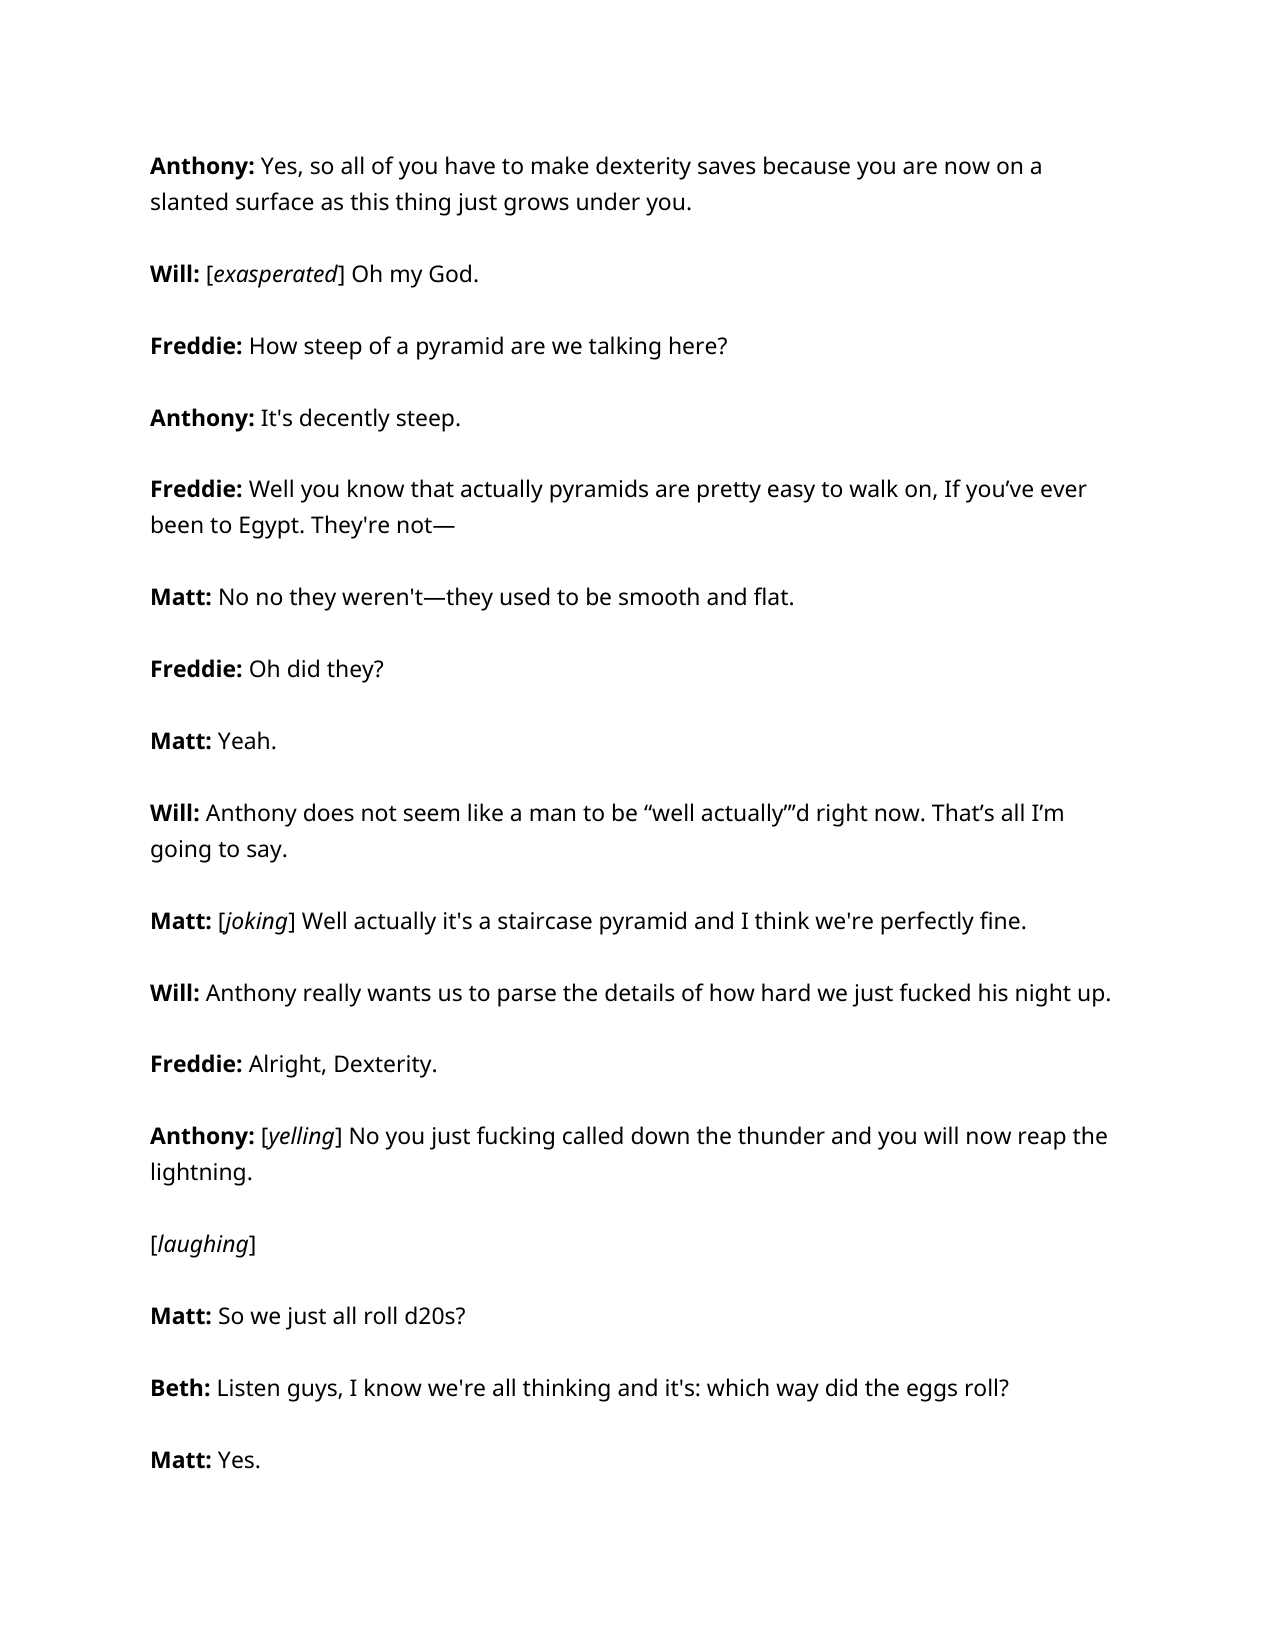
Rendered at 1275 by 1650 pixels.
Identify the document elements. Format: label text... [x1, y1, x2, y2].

text Will: Anthony really wants us to parse the details of how hard we just fucked his night up. [150, 977, 1125, 1008]
text Will: [exasperated] Oh my God. [150, 258, 1125, 289]
text Freddie: Oh did they? [150, 653, 1125, 684]
text Freddie: How steep of a pyramid are we talking here? [150, 330, 1125, 361]
text Beth: Listen guys, I know we're all thinking and it's: which way did the eggs roll? [150, 1372, 1125, 1403]
text Matt: [joking] Well actually it's a staircase pyramid and I think we're perfectly fine. [150, 905, 1125, 936]
text Will: Anthony does not seem like a man to be “well actually”’d right now. That’s all I’m going to say. [150, 797, 1125, 864]
text [laughing] [150, 1228, 1125, 1259]
text Anthony: Yes, so all of you have to make dexterity saves because you are now on a slanted surface as this thing just grows under you. [150, 150, 1125, 217]
text Matt: So we just all roll d20s? [150, 1300, 1125, 1331]
text Matt: No no they weren't—they used to be smooth and flat. [150, 581, 1125, 612]
text Anthony: It's decently steep. [150, 402, 1125, 433]
text Freddie: Alright, Dexterity. [150, 1048, 1125, 1080]
text Matt: Yeah. [150, 725, 1125, 756]
text Anthony: [yelling] No you just fucking called down the thunder and you will now reap the lightning. [150, 1120, 1125, 1187]
text Freddie: Well you know that actually pyramids are pretty easy to walk on, If you’ve ever been to Egypt. They're not— [150, 473, 1125, 541]
text Matt: Yes. [150, 1444, 1125, 1475]
